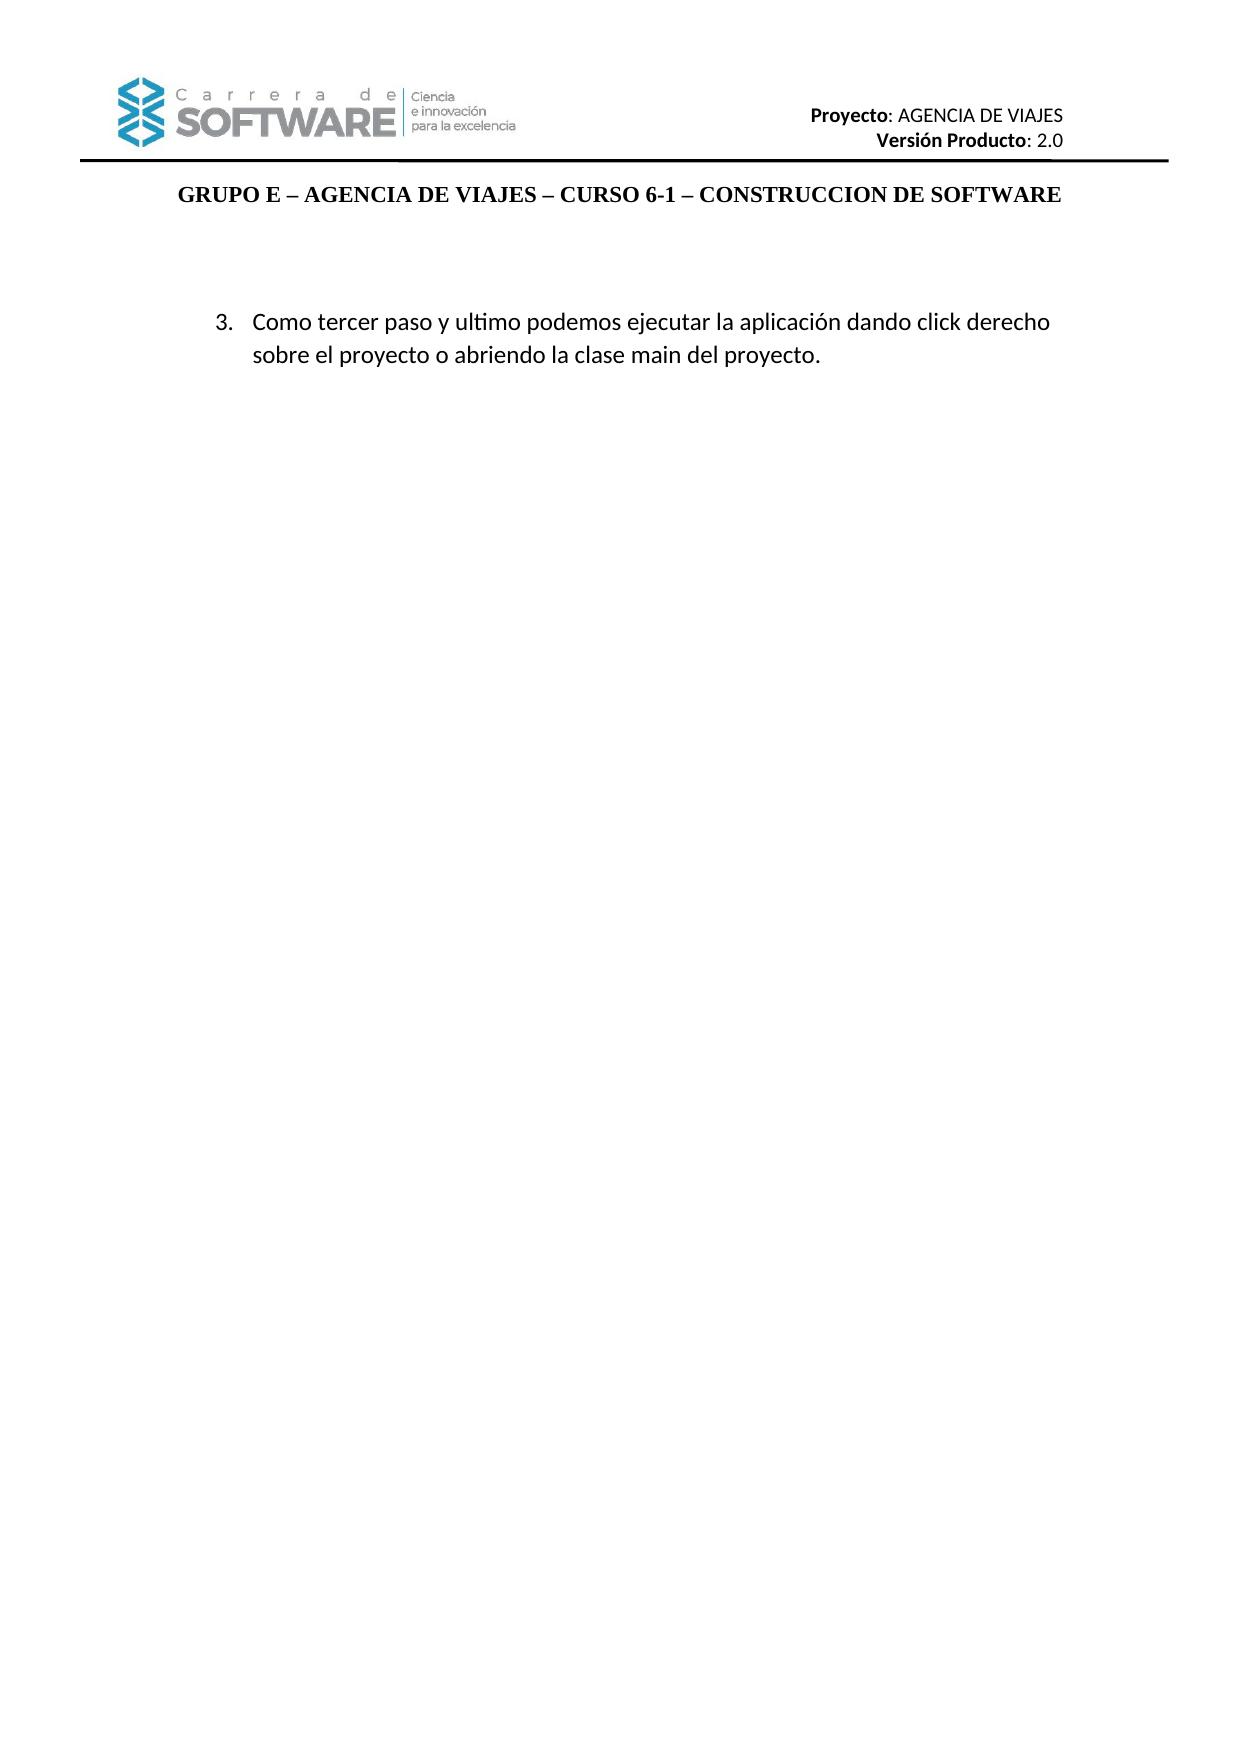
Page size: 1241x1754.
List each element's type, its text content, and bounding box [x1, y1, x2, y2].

picture [107, 62, 522, 159]
list Como tercer paso y ultimo podemos ejecutar la aplicación dando click derecho sobre el proyecto o abriendo la clase main del proyecto. [215, 306, 1063, 369]
picture [107, 163, 522, 169]
